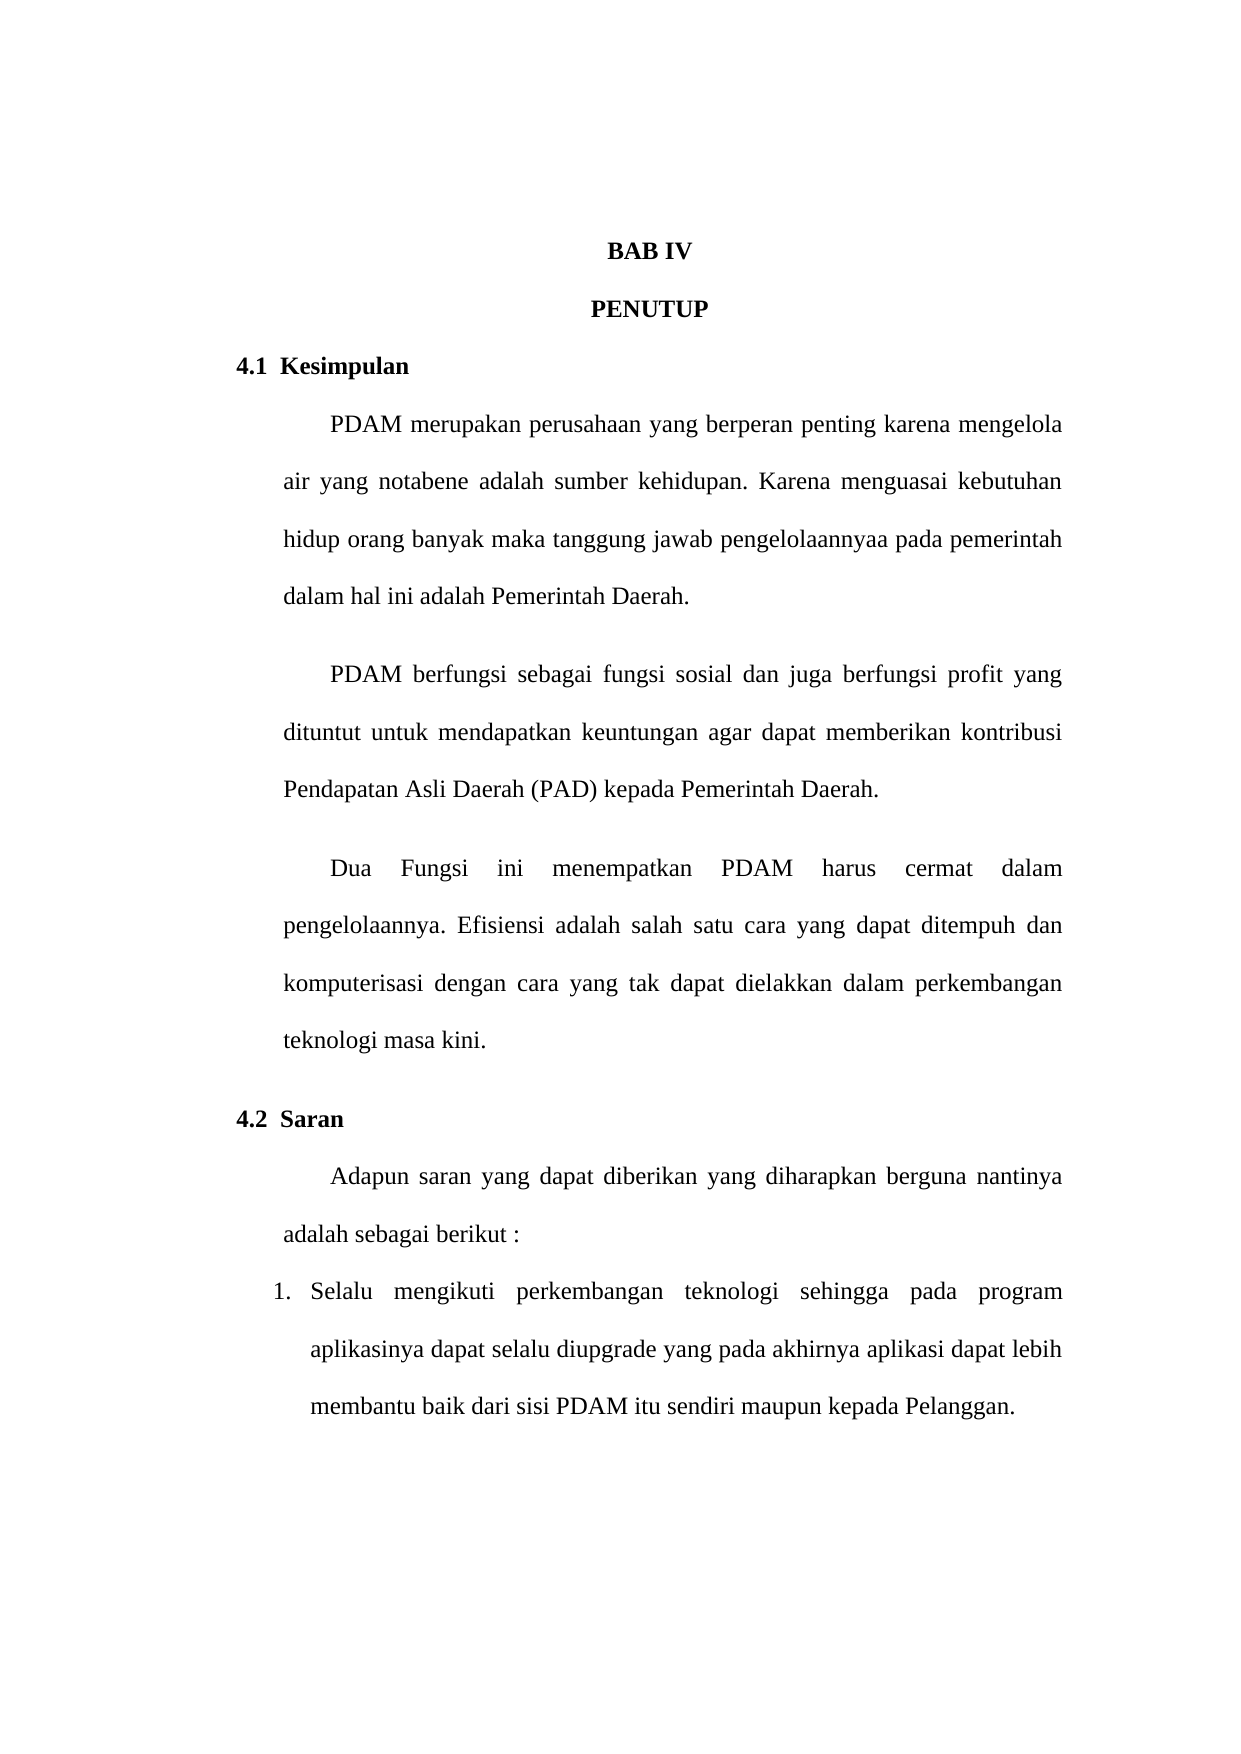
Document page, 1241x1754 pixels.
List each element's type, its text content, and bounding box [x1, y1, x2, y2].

text Dua Fungsi ini menempatkan PDAM harus cermat dalam pengelolaannya. Efisiensi adalah salah satu cara yang dapat ditempuh dan komputerisasi dengan cara yang tak dapat dielakkan dalam perkembangan teknologi masa kini. [283, 853, 1063, 1054]
list Selalu mengikuti perkembangan teknologi sehingga pada program aplikasinya dapat selalu diupgrade yang pada akhirnya aplikasi dapat lebih membantu baik dari sisi PDAM itu sendiri maupun kepada Pelanggan. [273, 1276, 1063, 1420]
text PDAM berfungsi sebagai fungsi sosial dan juga berfungsi profit yang dituntut untuk mendapatkan keuntungan agar dapat memberikan kontribusi Pendapatan Asli Daerah (PAD) kepada Pemerintah Daerah. [283, 659, 1063, 803]
text PENUTUP [236, 294, 1063, 322]
text BAB IV [236, 236, 1063, 265]
text Adapun saran yang dapat diberikan yang diharapkan berguna nantinya adalah sebagai berikut : [283, 1161, 1063, 1247]
text 4.1 Kesimpulan [236, 351, 1063, 380]
text 4.2 Saran [236, 1104, 1063, 1132]
text PDAM merupakan perusahaan yang berperan penting karena mengelola air yang notabene adalah sumber kehidupan. Karena menguasai kebutuhan hidup orang banyak maka tanggung jawab pengelolaannyaa pada pemerintah dalam hal ini adalah Pemerintah Daerah. [283, 409, 1063, 610]
